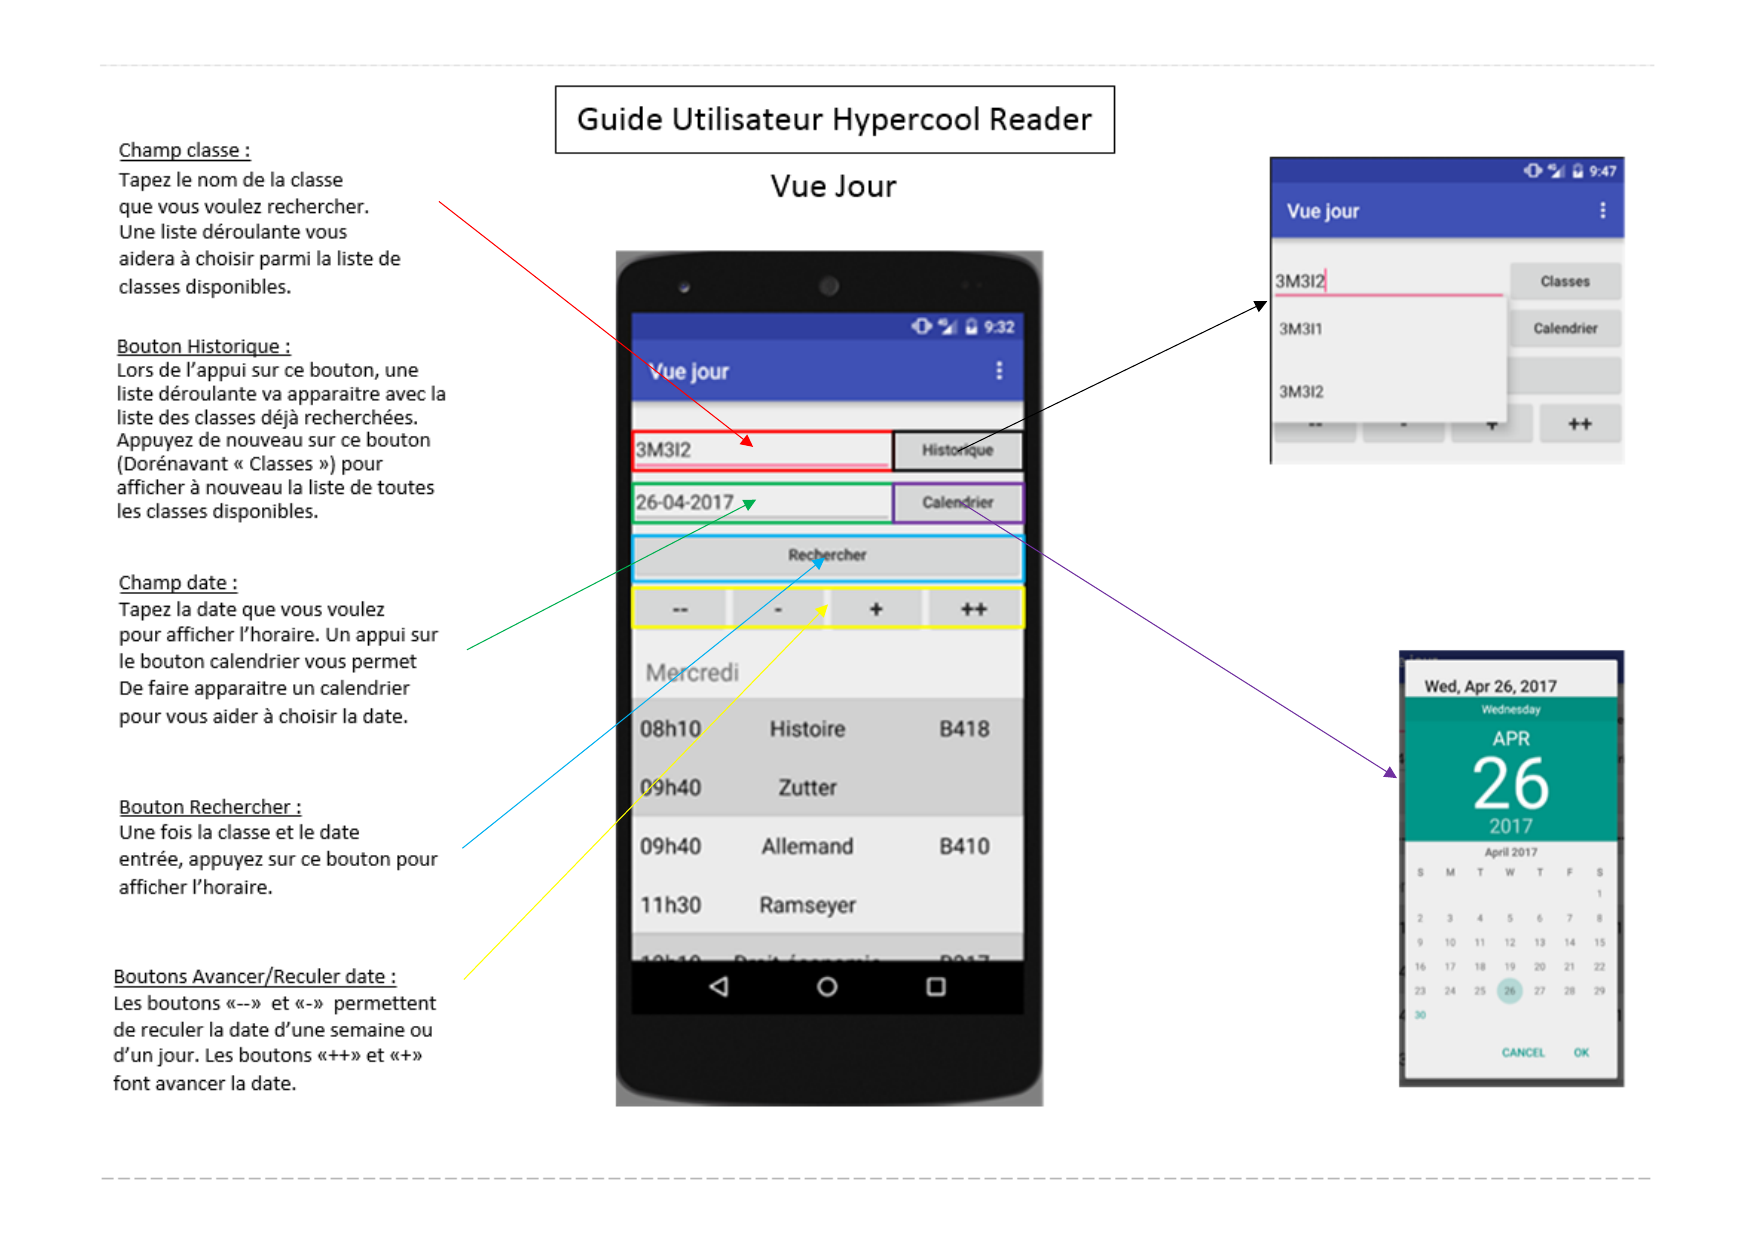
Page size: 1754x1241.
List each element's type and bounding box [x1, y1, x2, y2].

picture [99, 53, 1655, 1187]
